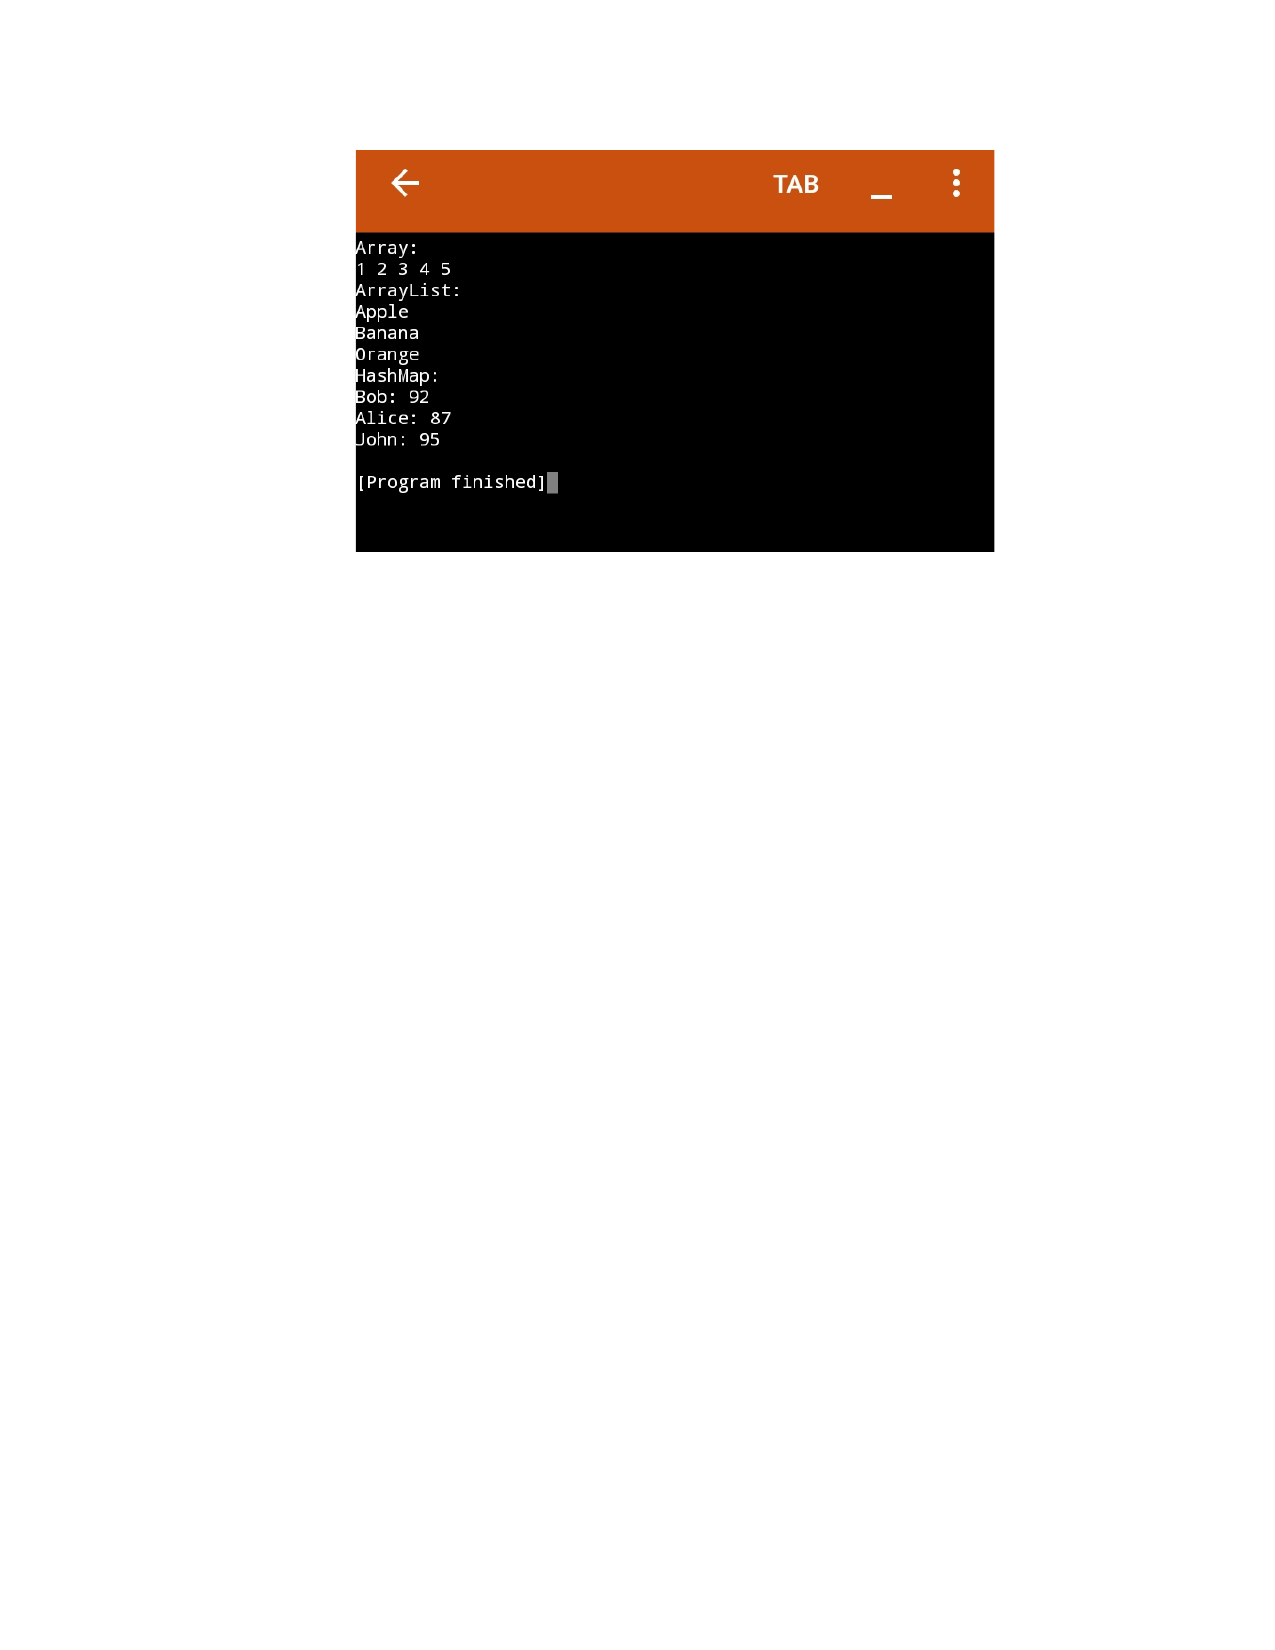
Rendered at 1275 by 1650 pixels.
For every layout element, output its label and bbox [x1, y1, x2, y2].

picture [355, 150, 995, 552]
